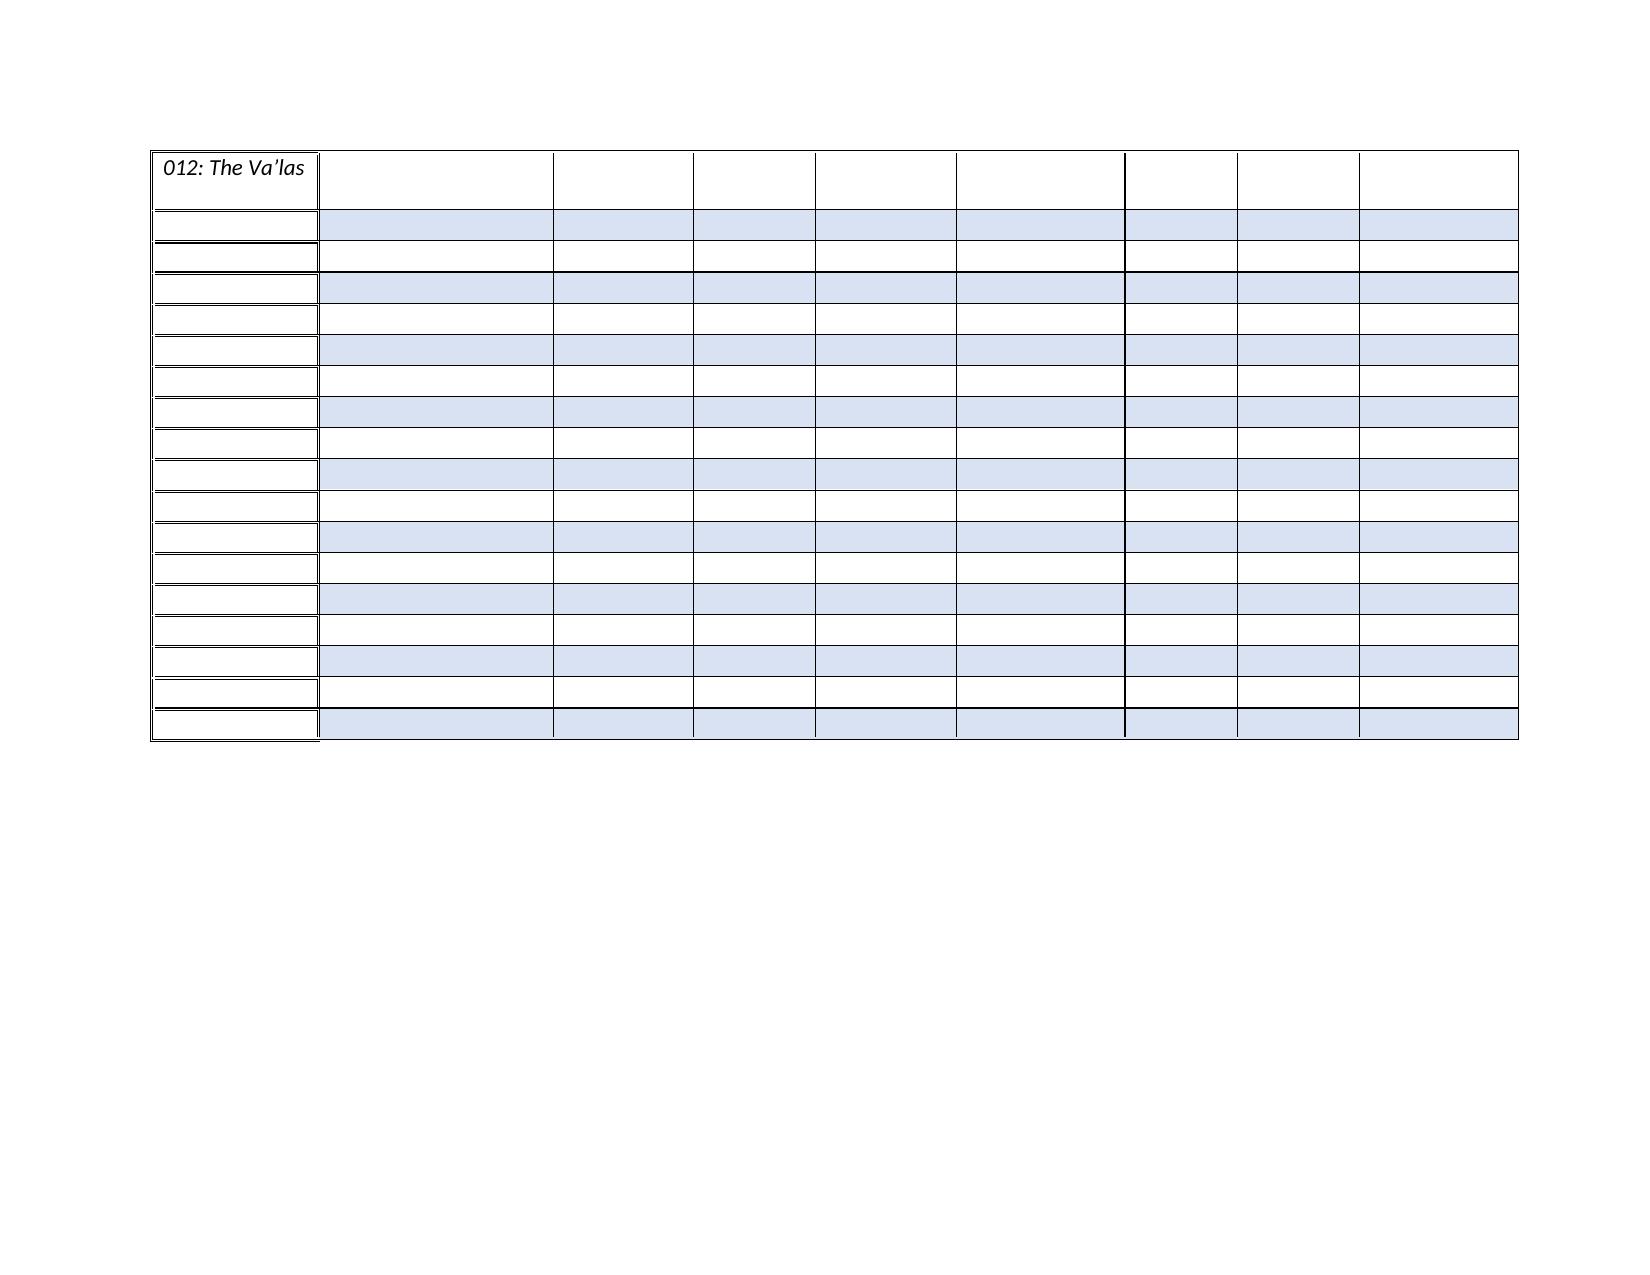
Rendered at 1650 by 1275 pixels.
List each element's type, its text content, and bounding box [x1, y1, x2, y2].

table_cell [694, 366, 815, 396]
table_cell [1126, 241, 1237, 271]
table_cell [1238, 615, 1359, 645]
table_cell [152, 614, 319, 645]
table_cell [152, 583, 319, 614]
table_cell [554, 522, 693, 552]
table_cell [554, 615, 693, 645]
table_cell [816, 677, 956, 707]
table_cell [694, 615, 815, 645]
table_cell [957, 241, 1124, 271]
table_cell [554, 273, 693, 303]
table_cell [694, 709, 816, 739]
table_cell [694, 522, 815, 552]
table_cell [320, 491, 553, 521]
table_cell [320, 522, 553, 552]
table_cell [694, 304, 815, 334]
table_cell [1238, 241, 1359, 271]
table_cell [957, 522, 1124, 552]
table_cell [694, 491, 815, 521]
table_cell [957, 491, 1124, 521]
table_cell [1360, 459, 1518, 489]
table_cell [554, 428, 693, 458]
table_cell [1360, 335, 1518, 365]
table_cell [694, 151, 816, 209]
table_cell [816, 584, 956, 614]
table_cell [1360, 522, 1518, 552]
table_cell [1126, 646, 1237, 676]
table_cell [153, 334, 317, 365]
table_cell [694, 677, 815, 707]
table_cell [816, 151, 956, 209]
table_cell [152, 458, 319, 489]
table_cell [957, 366, 1124, 396]
table_cell [694, 241, 815, 271]
table_cell [1238, 151, 1359, 209]
table_cell [320, 304, 553, 334]
table_cell 012: The Va’las [152, 151, 319, 209]
table_cell [554, 397, 693, 427]
table_cell [957, 677, 1124, 707]
table_cell [1360, 646, 1518, 676]
table_cell [1126, 210, 1237, 240]
table_cell [554, 210, 693, 240]
table_cell [1359, 151, 1518, 209]
table_cell [1125, 709, 1237, 739]
table_cell [694, 335, 815, 365]
table_cell [1238, 273, 1359, 303]
table_cell [956, 151, 1125, 209]
table_cell [319, 151, 553, 209]
table_cell [957, 335, 1124, 365]
table_cell [320, 459, 553, 489]
table_cell [816, 273, 956, 303]
table_cell [694, 397, 815, 427]
table_cell [1238, 428, 1359, 458]
table_cell [694, 428, 815, 458]
table_cell [554, 491, 693, 521]
table_cell [957, 397, 1124, 427]
table_cell [320, 241, 553, 271]
table_cell [1238, 210, 1359, 240]
table_cell [1238, 491, 1359, 521]
table_cell [816, 366, 956, 396]
table_cell [1238, 709, 1359, 739]
table_cell [1360, 397, 1518, 427]
table_cell [153, 708, 319, 739]
table_cell [1125, 151, 1237, 209]
table_cell [554, 584, 693, 614]
table_cell [1360, 366, 1518, 396]
table_cell [957, 428, 1124, 458]
table_cell [816, 491, 956, 521]
table_cell [956, 709, 1125, 739]
table_cell [320, 677, 553, 707]
table_cell [320, 210, 553, 240]
table_cell [319, 709, 553, 739]
table_cell [553, 151, 694, 209]
table_cell [1238, 584, 1359, 614]
table_cell [320, 646, 553, 676]
table_cell [694, 584, 815, 614]
table_cell [816, 304, 956, 334]
table_cell [1360, 584, 1518, 614]
table_cell [1126, 273, 1237, 303]
table_cell [816, 522, 956, 552]
table_cell [1359, 709, 1518, 739]
table_cell [1238, 335, 1359, 365]
table_cell [320, 273, 553, 303]
table_cell [694, 210, 815, 240]
table_cell [1238, 459, 1359, 489]
table_cell [1126, 397, 1237, 427]
table_cell [554, 677, 693, 707]
table_cell [694, 553, 815, 583]
table_cell [957, 553, 1124, 583]
table_cell [694, 459, 815, 489]
table_cell [957, 584, 1124, 614]
table_cell [816, 646, 956, 676]
table_cell [153, 552, 317, 583]
table_cell [1360, 273, 1518, 303]
table_cell [1360, 428, 1518, 458]
table_cell [553, 709, 694, 739]
table_cell [1126, 335, 1237, 365]
table_cell [153, 271, 317, 303]
table_cell [554, 553, 693, 583]
table_cell [320, 366, 553, 396]
table_cell [1360, 553, 1518, 583]
table_cell [1360, 210, 1518, 240]
table_cell [1360, 677, 1518, 707]
table_cell [320, 397, 553, 427]
table_cell [1126, 491, 1237, 521]
table_cell [320, 553, 553, 583]
table_cell [1126, 522, 1237, 552]
table_cell [957, 459, 1124, 489]
table_cell [152, 365, 319, 396]
table_cell [1126, 428, 1237, 458]
table_cell [152, 396, 319, 427]
table_cell [1360, 241, 1518, 271]
table_cell [957, 273, 1124, 303]
table_cell [152, 240, 319, 271]
table_cell [816, 459, 956, 489]
table_cell [1126, 304, 1237, 334]
table_cell [554, 241, 693, 271]
table_cell [694, 273, 815, 303]
table_cell [694, 646, 815, 676]
table_cell [153, 490, 317, 521]
table_cell [153, 521, 317, 552]
table_cell [554, 366, 693, 396]
table_cell [1238, 304, 1359, 334]
table_cell [152, 676, 319, 707]
table_cell [1126, 553, 1237, 583]
table_cell [1360, 615, 1518, 645]
table_cell [320, 584, 553, 614]
table_cell [554, 459, 693, 489]
table_cell [1238, 397, 1359, 427]
table_cell [320, 428, 553, 458]
table_cell [554, 304, 693, 334]
table_cell [320, 615, 553, 645]
table_cell [152, 645, 319, 676]
table_cell [554, 335, 693, 365]
table_cell [1238, 646, 1359, 676]
table_cell [957, 646, 1124, 676]
table_cell [1238, 677, 1359, 707]
table_cell [816, 553, 956, 583]
table_cell [816, 241, 956, 271]
table_cell [1360, 304, 1518, 334]
table_cell [1238, 553, 1359, 583]
table_cell [153, 303, 317, 334]
table_cell [1360, 491, 1518, 521]
table_cell [152, 209, 319, 240]
table_cell [957, 304, 1124, 334]
table_cell [1126, 366, 1237, 396]
table_cell [816, 210, 956, 240]
table_cell [1126, 584, 1237, 614]
table_cell [320, 335, 553, 365]
table_cell [1238, 366, 1359, 396]
table_cell [957, 615, 1124, 645]
table_cell [554, 646, 693, 676]
table_cell [816, 615, 956, 645]
table_cell [816, 428, 956, 458]
table_cell [816, 335, 956, 365]
table_cell [152, 427, 319, 458]
table_cell [1238, 522, 1359, 552]
table_cell [816, 397, 956, 427]
table_cell [1126, 615, 1237, 645]
table_cell [816, 709, 956, 739]
table_cell [957, 210, 1124, 240]
table_cell [1126, 677, 1237, 707]
table_cell [1126, 459, 1237, 489]
